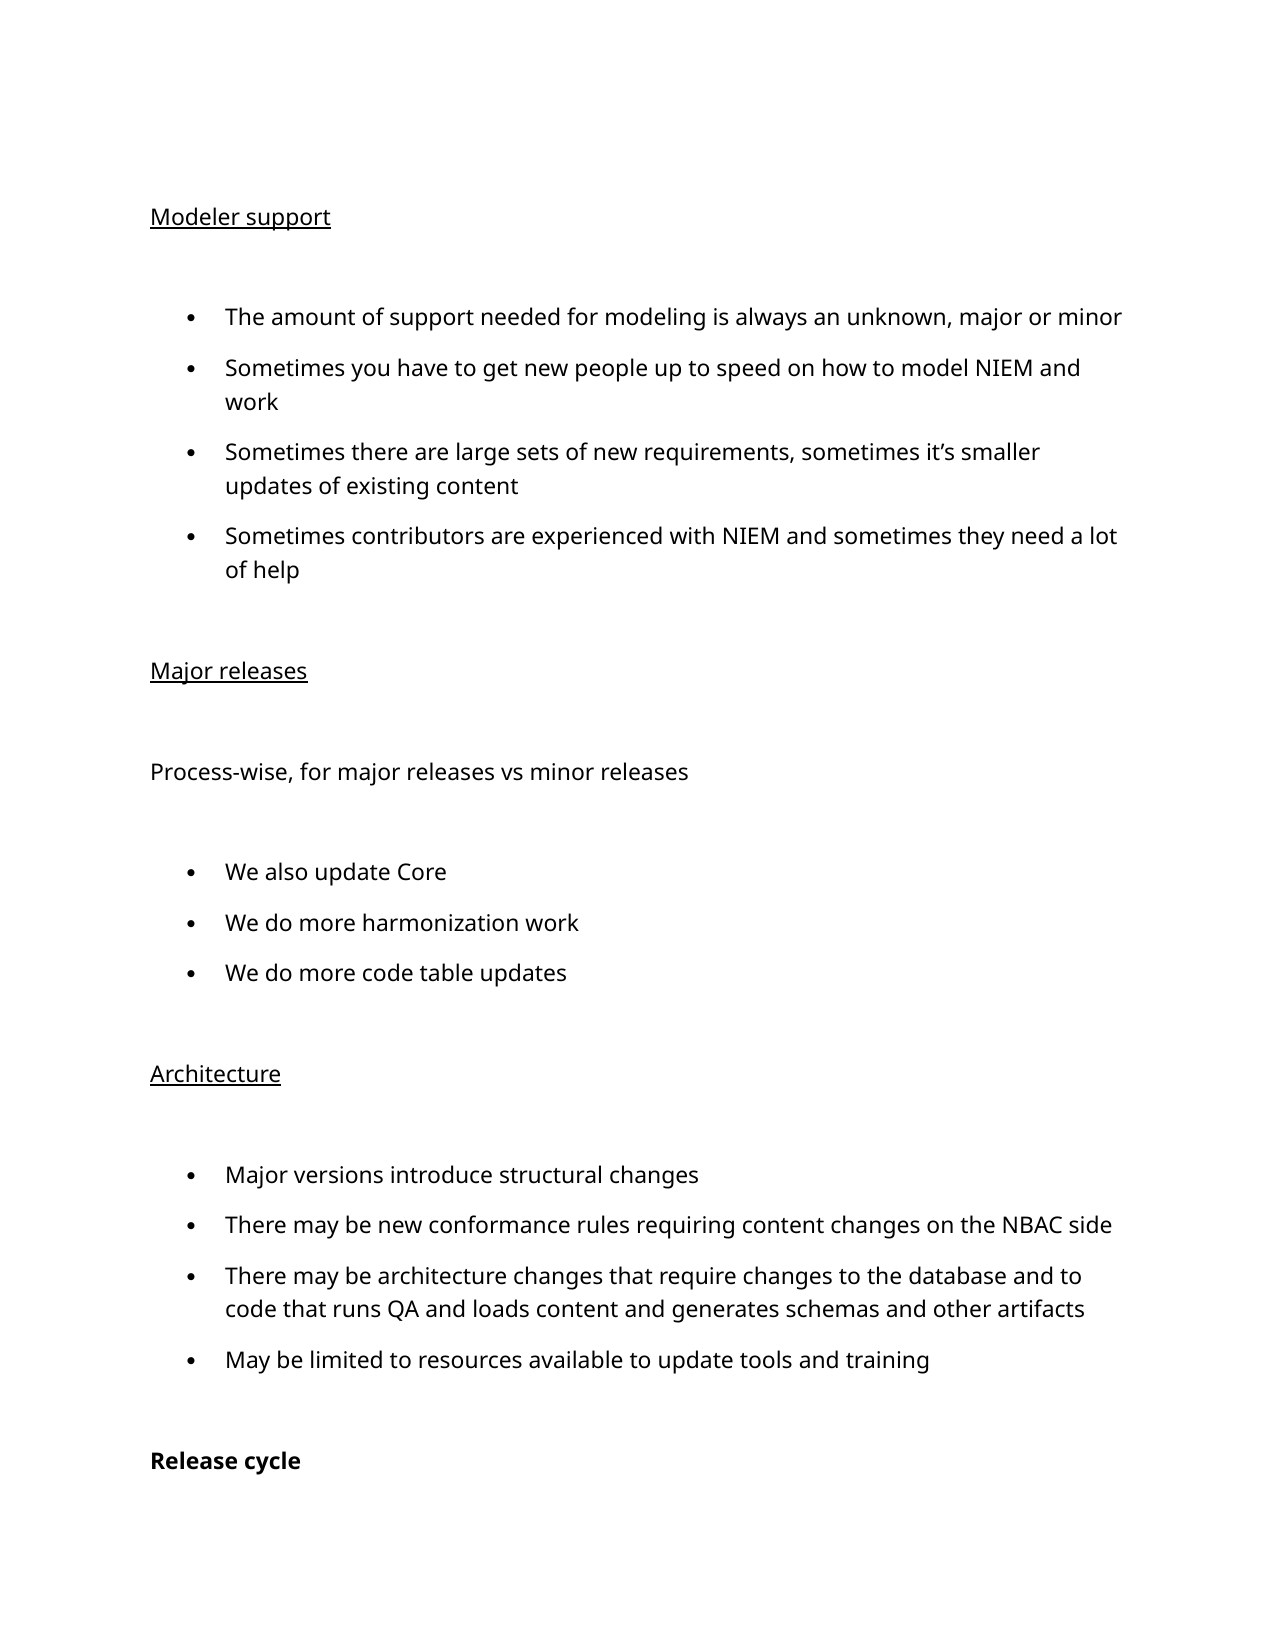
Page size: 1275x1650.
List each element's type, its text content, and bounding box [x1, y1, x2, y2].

list Sometimes contributors are experienced with NIEM and sometimes they need a lot of help [187, 520, 1125, 585]
list We do more code table updates [187, 957, 1125, 988]
list We also update Core [187, 856, 1125, 887]
list The amount of support needed for modeling is always an unknown, major or minor [187, 301, 1125, 332]
list We do more harmonization work [187, 907, 1125, 938]
list May be limited to resources available to update tools and training [187, 1344, 1125, 1375]
list Sometimes you have to get new people up to speed on how to model NIEM and work [187, 352, 1125, 417]
text Release cycle [150, 1444, 1125, 1476]
list There may be architecture changes that require changes to the database and to code that runs QA and loads content and generates schemas and other artifacts [187, 1259, 1125, 1324]
list Major versions introduce structural changes [187, 1159, 1125, 1190]
list Sometimes there are large sets of new requirements, sometimes it’s smaller updates of existing content [187, 436, 1125, 501]
text Major releases [150, 654, 1125, 686]
text Architecture [150, 1058, 1125, 1089]
text Modeler support [150, 200, 1125, 232]
text Process-wise, for major releases vs minor releases [150, 755, 1125, 787]
list There may be new conformance rules requiring content changes on the NBAC side [187, 1209, 1125, 1240]
